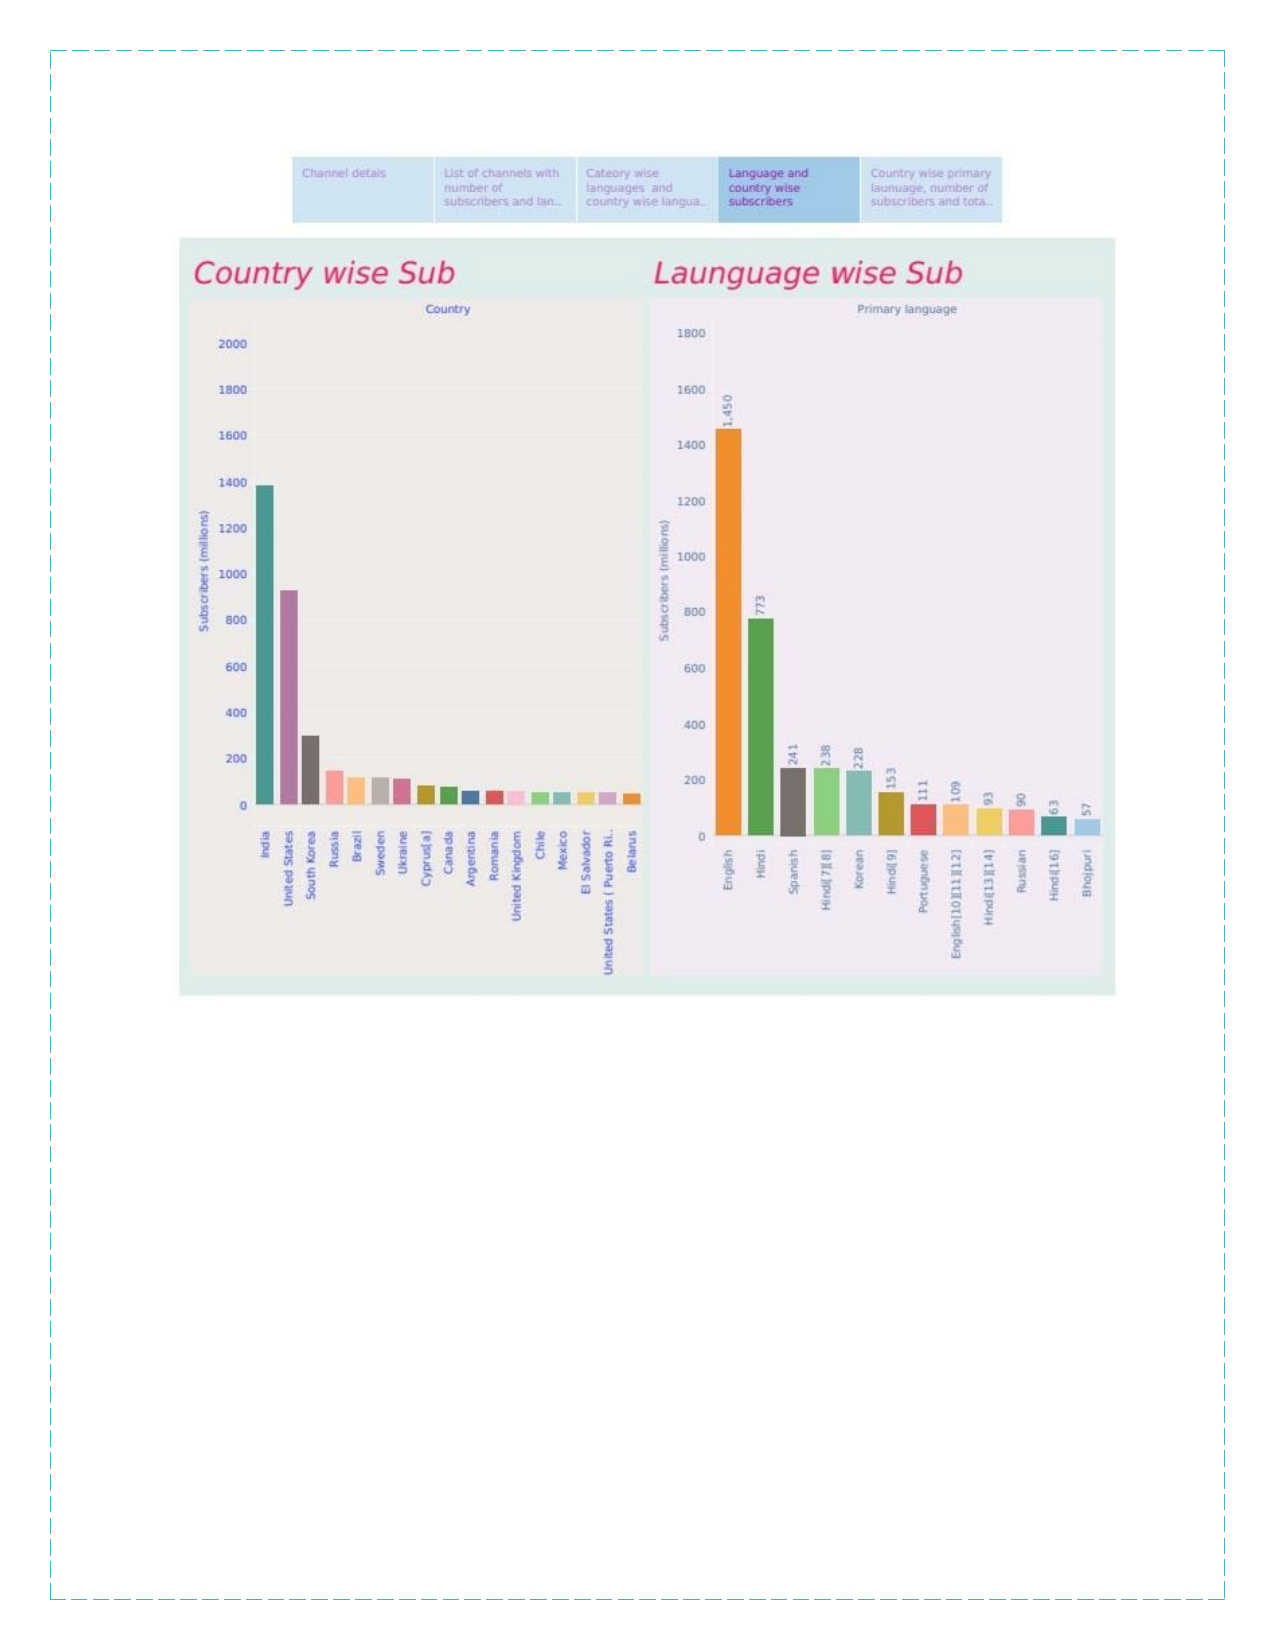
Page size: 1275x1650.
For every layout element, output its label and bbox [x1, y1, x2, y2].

picture [150, 150, 1125, 1001]
